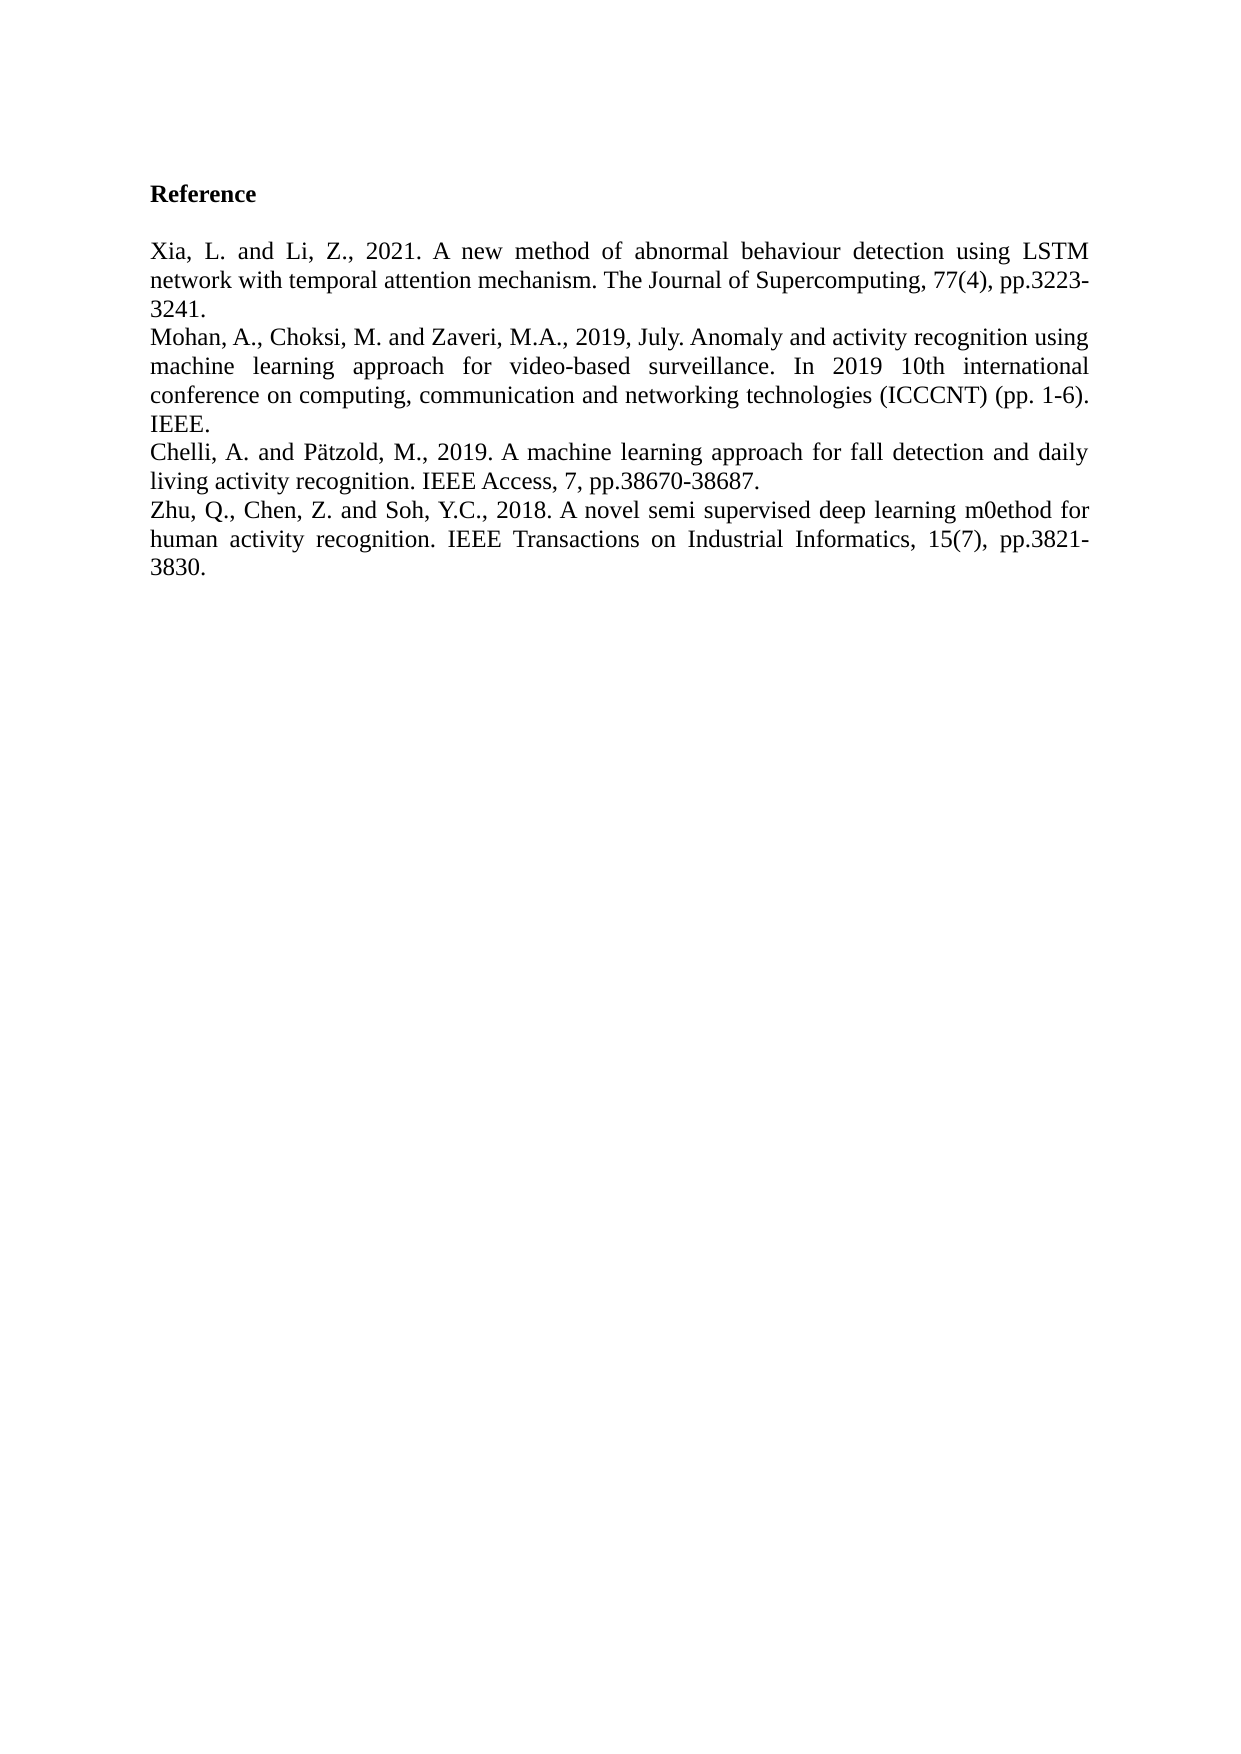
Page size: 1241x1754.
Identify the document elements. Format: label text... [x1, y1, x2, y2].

text Reference [150, 179, 1090, 207]
text Xia, L. and Li, Z., 2021. A new method of abnormal behaviour detection using LSTM network with temporal attention mechanism. The Journal of Supercomputing, 77(4), pp.3223-3241. [150, 236, 1090, 322]
text Chelli, A. and Pätzold, M., 2019. A machine learning approach for fall detection and daily living activity recognition. IEEE Access, 7, pp.38670-38687. [150, 437, 1090, 495]
text Zhu, Q., Chen, Z. and Soh, Y.C., 2018. A novel semi supervised deep learning m0ethod for human activity recognition. IEEE Transactions on Industrial Informatics, 15(7), pp.3821-3830. [150, 495, 1090, 581]
text Mohan, A., Choksi, M. and Zaveri, M.A., 2019, July. Anomaly and activity recognition using machine learning approach for video-based surveillance. In 2019 10th international conference on computing, communication and networking technologies (ICCCNT) (pp. 1-6). IEEE. [150, 322, 1090, 437]
